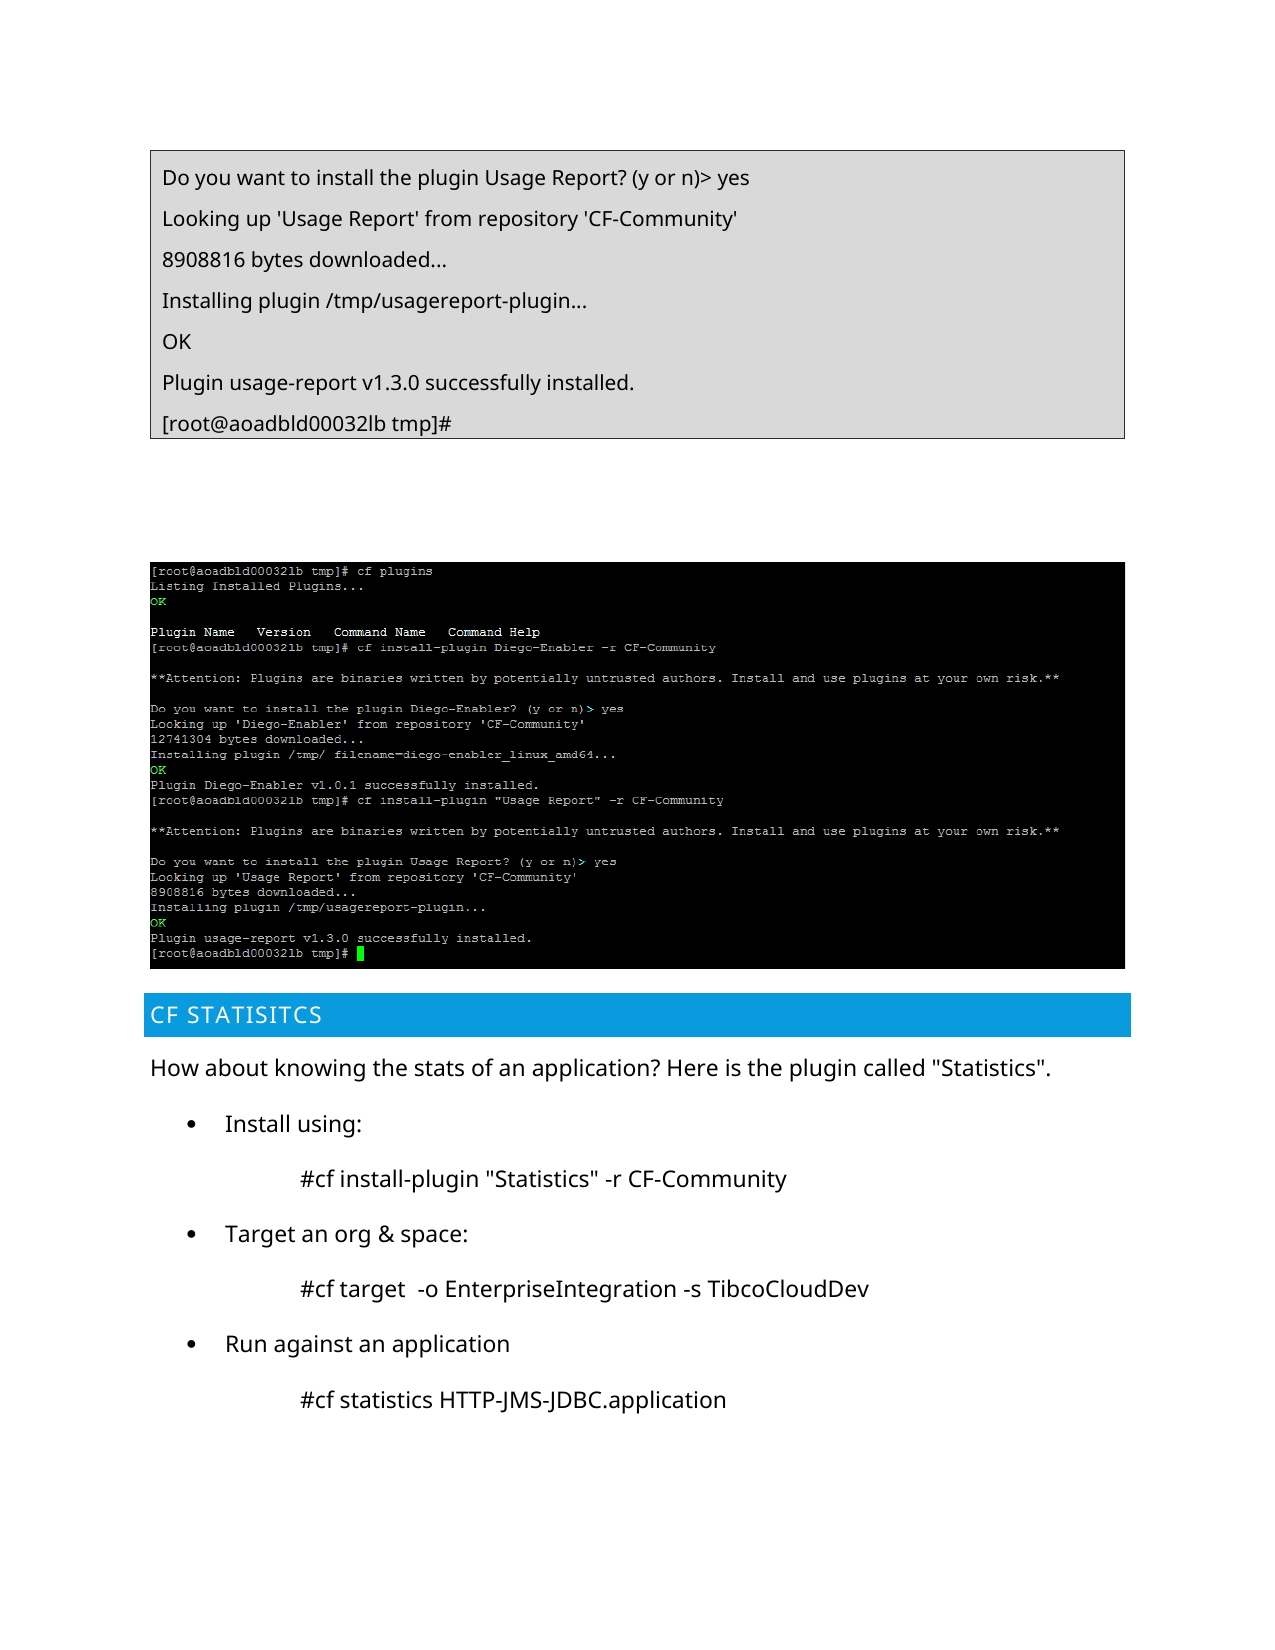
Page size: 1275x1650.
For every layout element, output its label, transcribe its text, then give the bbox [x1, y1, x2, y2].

picture [150, 561, 1125, 969]
list Run against an application [187, 1328, 1125, 1359]
text #cf statistics HTTP-JMS-JDBC.application [225, 1383, 1125, 1415]
text #cf install-plugin "Statistics" -r CF-Community [225, 1163, 1125, 1194]
list Target an org & space: [187, 1218, 1125, 1249]
subtitle CF Statisitcs [150, 999, 1125, 1030]
list Install using: [187, 1107, 1125, 1139]
text #cf target -o EnterpriseIntegration -s TibcoCloudDev [225, 1273, 1125, 1304]
text How about knowing the stats of an application? Here is the plugin called "Statistics". [150, 1052, 1125, 1083]
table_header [151, 151, 1124, 438]
